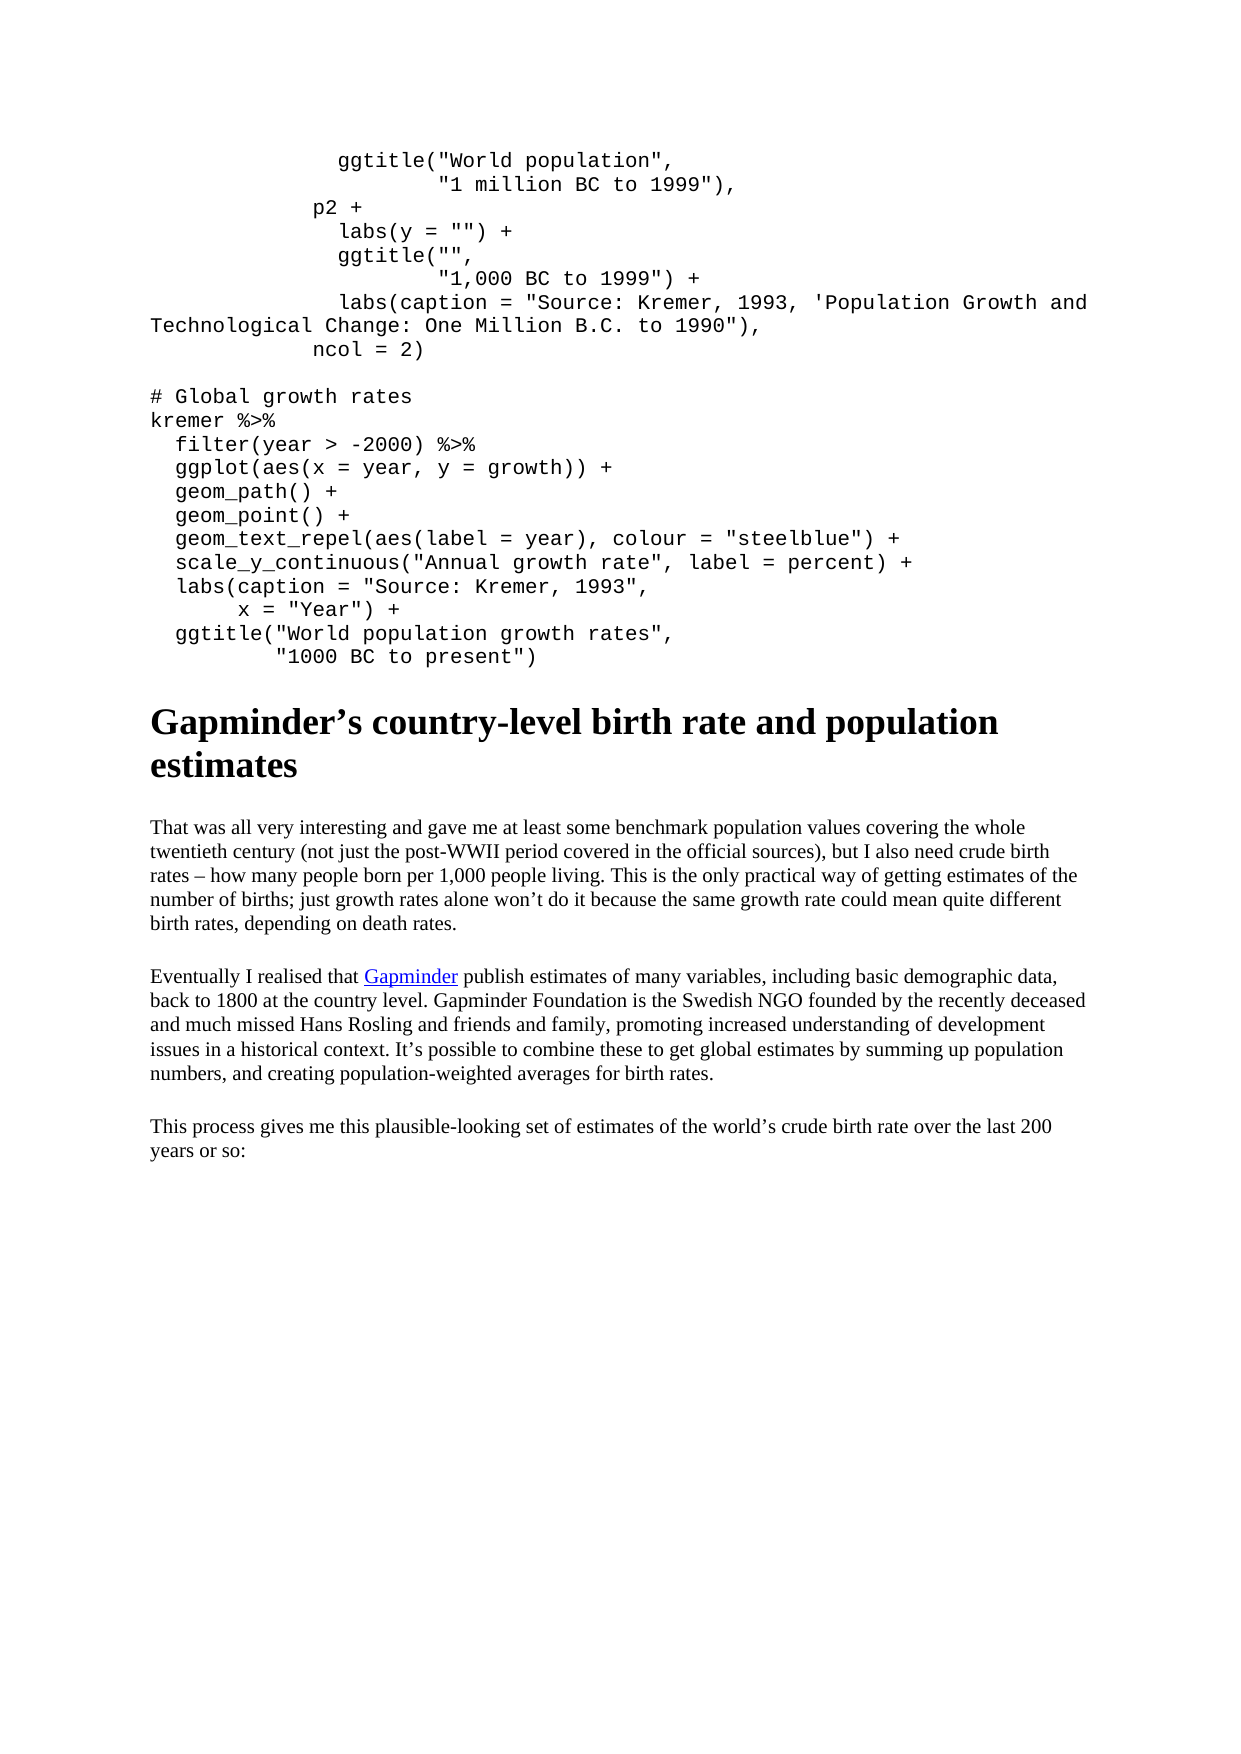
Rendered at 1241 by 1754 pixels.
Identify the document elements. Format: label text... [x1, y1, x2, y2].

text geom_text_repel(aes(label = year), colour = "steelblue") + [150, 528, 1090, 552]
text "1,000 BC to 1999") + [150, 268, 1090, 292]
text # Global growth rates [150, 386, 1090, 410]
text labs(caption = "Source: Kremer, 1993", [150, 576, 1090, 599]
text ggtitle("", [150, 244, 1090, 268]
text "1 million BC to 1999"), [150, 174, 1090, 197]
text geom_point() + [150, 505, 1090, 528]
text Eventually I realised that Gapminder publish estimates of many variables, including basic demographic data, back to 1800 at the country level. Gapminder Foundation is the Swedish NGO founded by the recently deceased and much missed Hans Rosling and friends and family, promoting increased understanding of development issues in a historical context. It’s possible to combine these to get global estimates by summing up population numbers, and creating population-weighted averages for birth rates. [150, 964, 1090, 1084]
text This process gives me this plausible-looking set of estimates of the world’s crude birth rate over the last 200 years or so: [150, 1114, 1090, 1162]
text filter(year > -2000) %>% [150, 434, 1090, 457]
text Gapminder’s country-level birth rate and population estimates [150, 699, 1090, 786]
text ggtitle("World population", [150, 150, 1090, 174]
text x = "Year") + [150, 599, 1090, 623]
text That was all very interesting and gave me at least some benchmark population values covering the whole twentieth century (not just the post-WWII period covered in the official sources), but I also need crude birth rates – how many people born per 1,000 people living. This is the only practical way of getting estimates of the number of births; just growth rates alone won’t do it because the same growth rate could mean quite different birth rates, depending on death rates. [150, 815, 1090, 935]
text ggtitle("World population growth rates", [150, 623, 1090, 647]
text kremer %>% [150, 410, 1090, 434]
text scale_y_continuous("Annual growth rate", label = percent) + [150, 552, 1090, 576]
text "1000 BC to present") [150, 647, 1090, 670]
text p2 + [150, 197, 1090, 221]
text ggplot(aes(x = year, y = growth)) + [150, 457, 1090, 481]
text ncol = 2) [150, 339, 1090, 363]
text labs(y = "") + [150, 221, 1090, 244]
text labs(caption = "Source: Kremer, 1993, 'Population Growth and Technological Change: One Million B.C. to 1990"), [150, 292, 1090, 339]
text geom_path() + [150, 481, 1090, 505]
